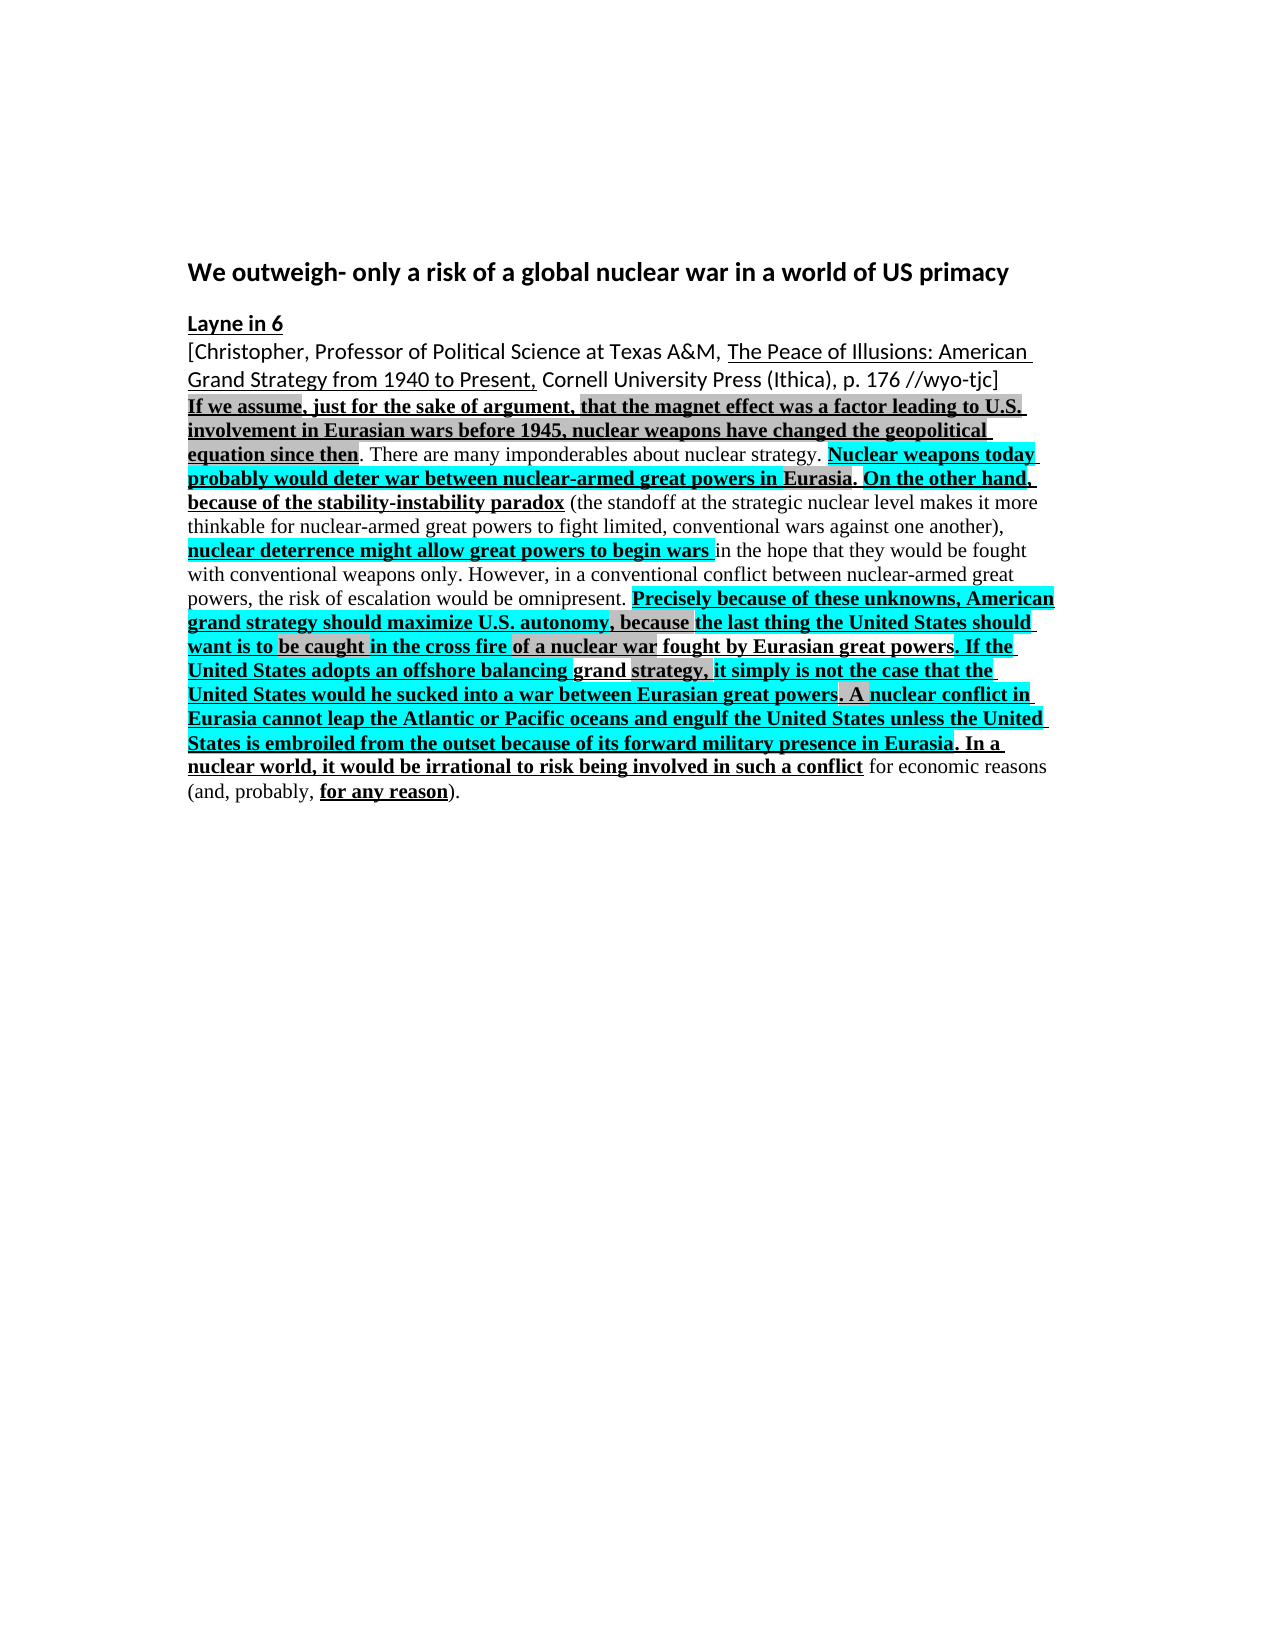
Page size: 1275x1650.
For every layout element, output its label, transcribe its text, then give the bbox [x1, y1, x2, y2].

subtitle We outweigh- only a risk of a global nuclear war in a world of US primacy [187, 255, 1087, 288]
text If we assume, just for the sake of argument, that the magnet effect was a factor leading to U.S. involvement in Eurasian wars before 1945, nuclear weapons have changed the geopolitical equation since then. There are many imponderables about nuclear strategy. Nuclear weapons today probably would deter war between nuclear-armed great powers in Eurasia. On the other hand, because of the stability-instability paradox (the standoff at the strategic nuclear level makes it more thinkable for nuclear-armed great powers to fight limited, conventional wars against one another), nuclear deterrence might allow great powers to begin wars in the hope that they would be fought with conventional weapons only. However, in a conventional conflict between nuclear-armed great powers, the risk of escalation would be omnipresent. Precisely because of these unknowns, American grand strategy should maximize U.S. autonomy, because the last thing the United States should want is to be caught in the cross fire of a nuclear war fought by Eurasian great powers. If the United States adopts an offshore balancing grand strategy, it simply is not the case that the United States would he sucked into a war between Eurasian great powers. A nuclear conflict in Eurasia cannot leap the Atlantic or Pacific oceans and engulf the United States unless the United States is embroiled from the outset because of its forward military presence in Eurasia. In a nuclear world, it would be irrational to risk being involved in such a conflict for economic reasons (and, probably, for any reason). [187, 393, 1057, 803]
text [Christopher, Professor of Political Science at Texas A&M, The Peace of Illusions: American Grand Strategy from 1940 to Present, Cornell University Press (Ithica), p. 176 //wyo-tjc] [187, 337, 1087, 393]
text Layne in 6 [187, 309, 1087, 337]
